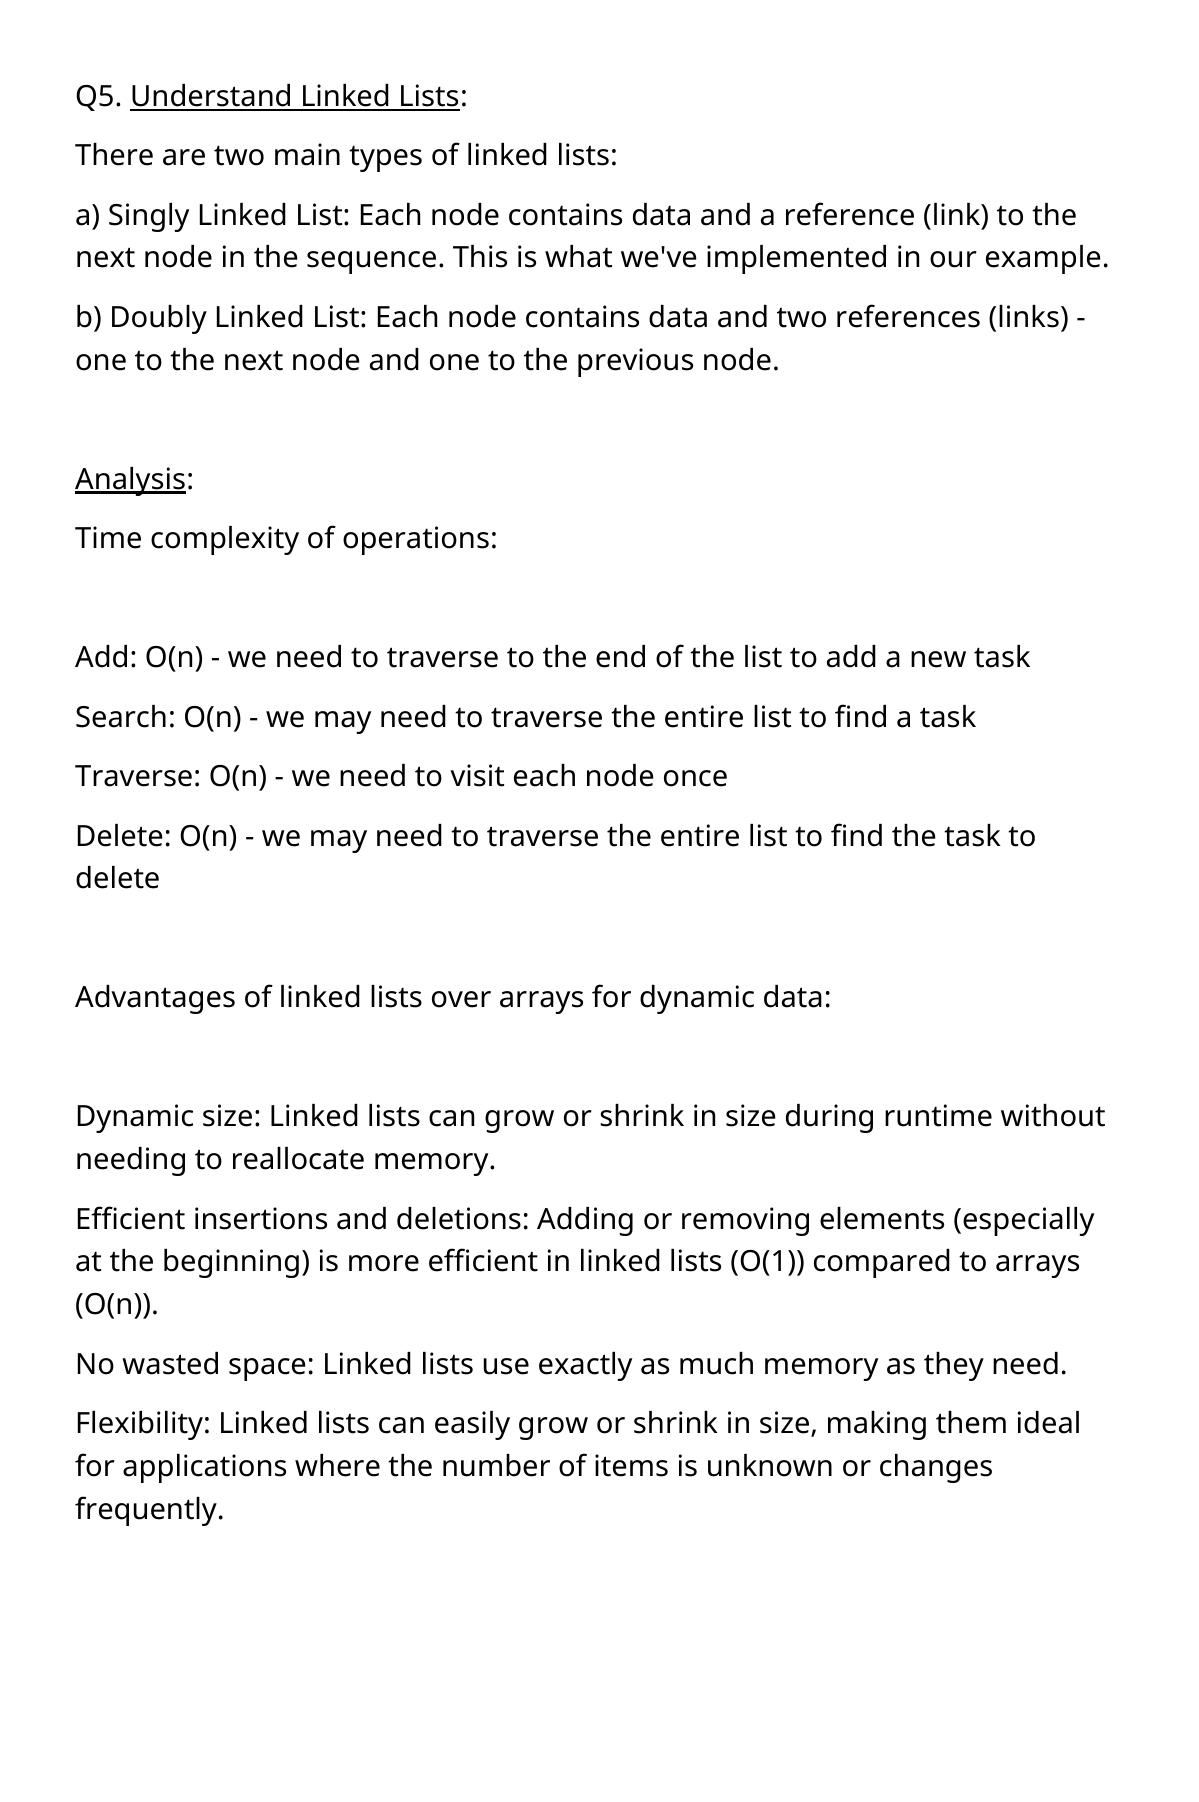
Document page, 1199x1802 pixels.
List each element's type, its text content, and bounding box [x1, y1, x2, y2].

text Delete: O(n) - we may need to traverse the entire list to find the task to delete [75, 815, 1124, 897]
text Q5. Understand Linked Lists: [75, 75, 1124, 115]
text Efficient insertions and deletions: Adding or removing elements (especially at the beginning) is more efficient in linked lists (O(1)) compared to arrays (O(n)). [75, 1198, 1124, 1323]
text Time complexity of operations: [75, 517, 1124, 557]
text Analysis: [75, 458, 1124, 498]
text Traverse: O(n) - we need to visit each node once [75, 755, 1124, 795]
text No wasted space: Linked lists use exactly as much memory as they need. [75, 1343, 1124, 1383]
text b) Doubly Linked List: Each node contains data and two references (links) - one to the next node and one to the previous node. [75, 296, 1124, 379]
text a) Singly Linked List: Each node contains data and a reference (link) to the next node in the sequence. This is what we've implemented in our example. [75, 194, 1124, 276]
text Add: O(n) - we need to traverse to the end of the list to add a new task [75, 636, 1124, 676]
text Dynamic size: Linked lists can grow or shrink in size during runtime without needing to reallocate memory. [75, 1096, 1124, 1178]
text Advantages of linked lists over arrays for dynamic data: [75, 977, 1124, 1016]
text Search: O(n) - we may need to traverse the entire list to find a task [75, 696, 1124, 736]
text There are two main types of linked lists: [75, 134, 1124, 174]
text Flexibility: Linked lists can easily grow or shrink in size, making them ideal for applications where the number of items is unknown or changes frequently. [75, 1402, 1124, 1528]
